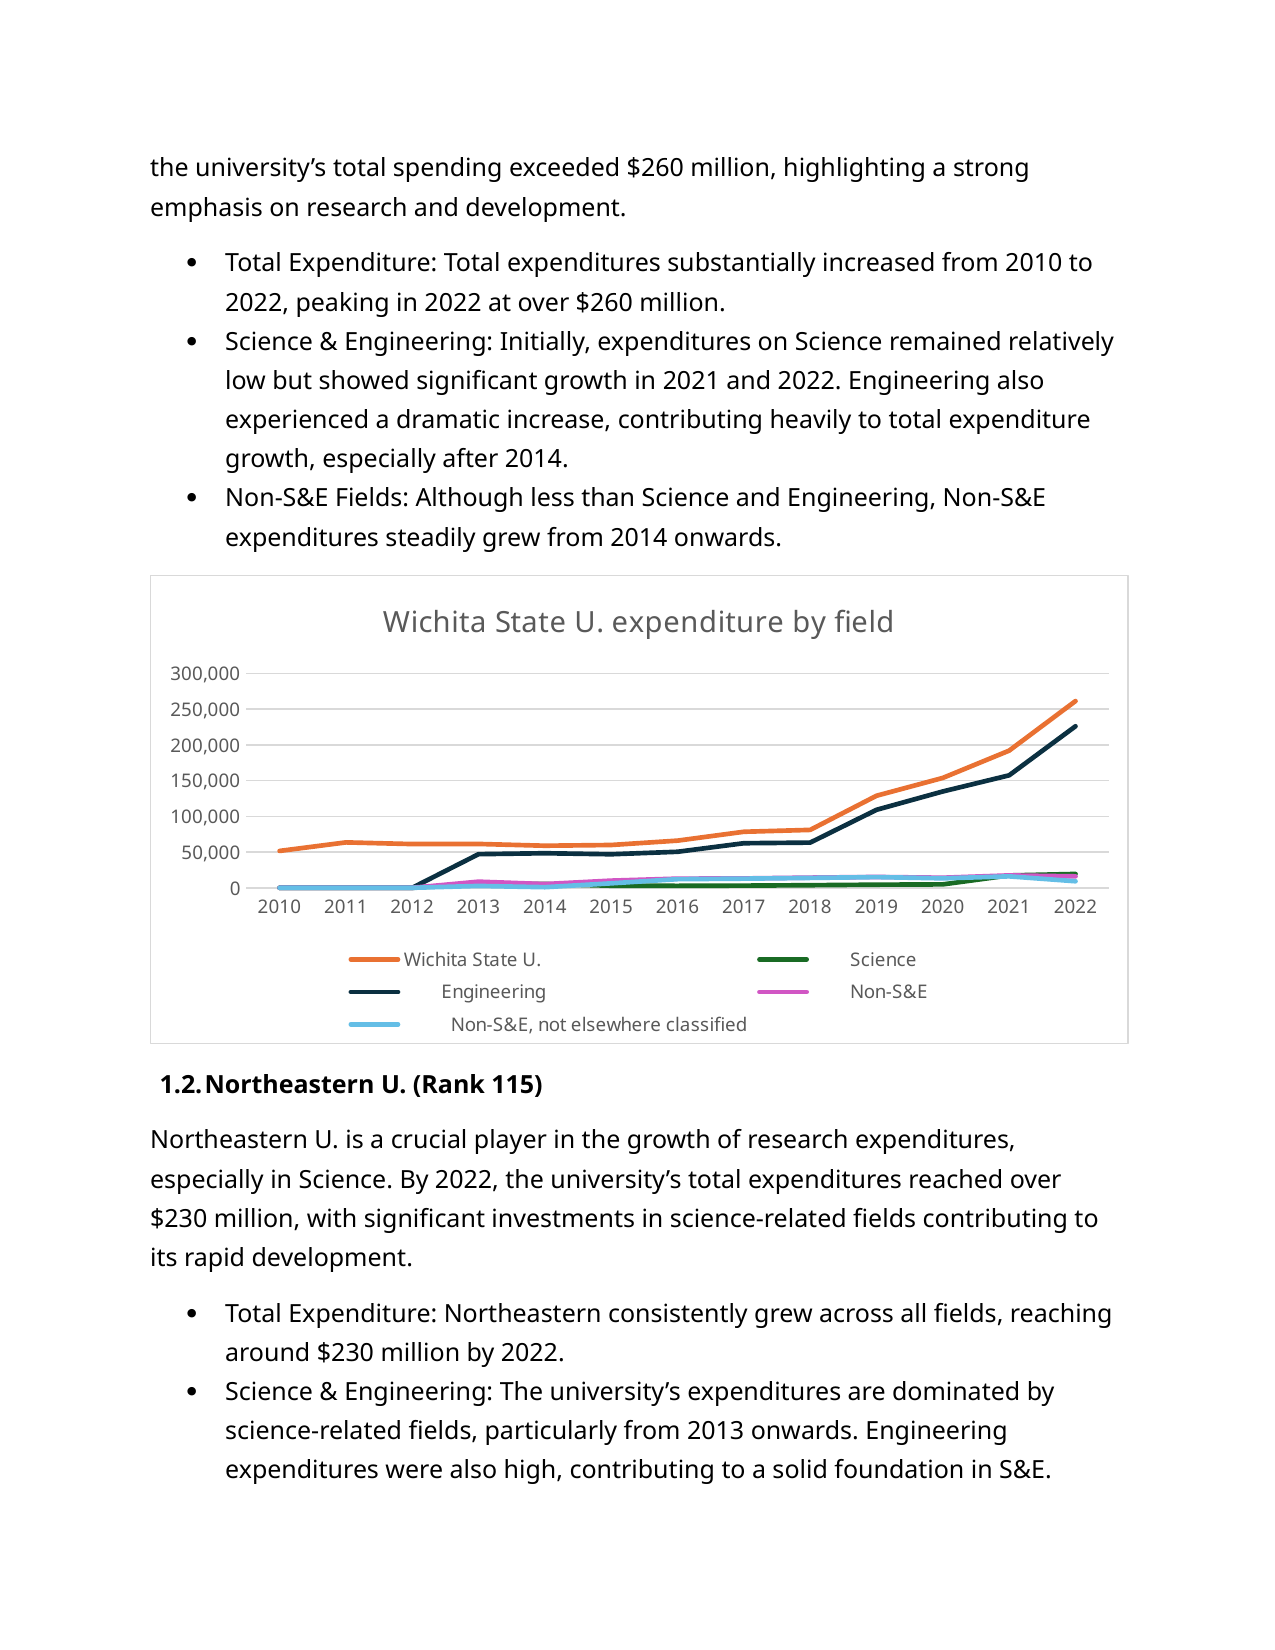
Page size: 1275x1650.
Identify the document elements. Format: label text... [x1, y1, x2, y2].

list Science & Engineering: The university’s expenditures are dominated by science-related fields, particularly from 2013 onwards. Engineering expenditures were also high, contributing to a solid foundation in S&E. [187, 1374, 1125, 1486]
list Science & Engineering: Initially, expenditures on Science remained relatively low but showed significant growth in 2021 and 2022. Engineering also experienced a dramatic increase, contributing heavily to total expenditure growth, especially after 2014. [187, 323, 1125, 475]
subtitle Northeastern U. (Rank 115) [159, 1066, 1125, 1100]
list Total Expenditure: Total expenditures substantially increased from 2010 to 2022, peaking in 2022 at over $260 million. [187, 245, 1125, 318]
list Non-S&E Fields: Although less than Science and Engineering, Non-S&E expenditures steadily grew from 2014 onwards. [187, 480, 1125, 553]
list Total Expenditure: Northeastern consistently grew across all fields, reaching around $230 million by 2022. [187, 1295, 1125, 1369]
text Northeastern U. is a crucial player in the growth of research expenditures, especially in Science. By 2022, the university’s total expenditures reached over $230 million, with significant investments in science-related fields contributing to its rapid development. [150, 1122, 1125, 1274]
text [150, 150, 1125, 223]
